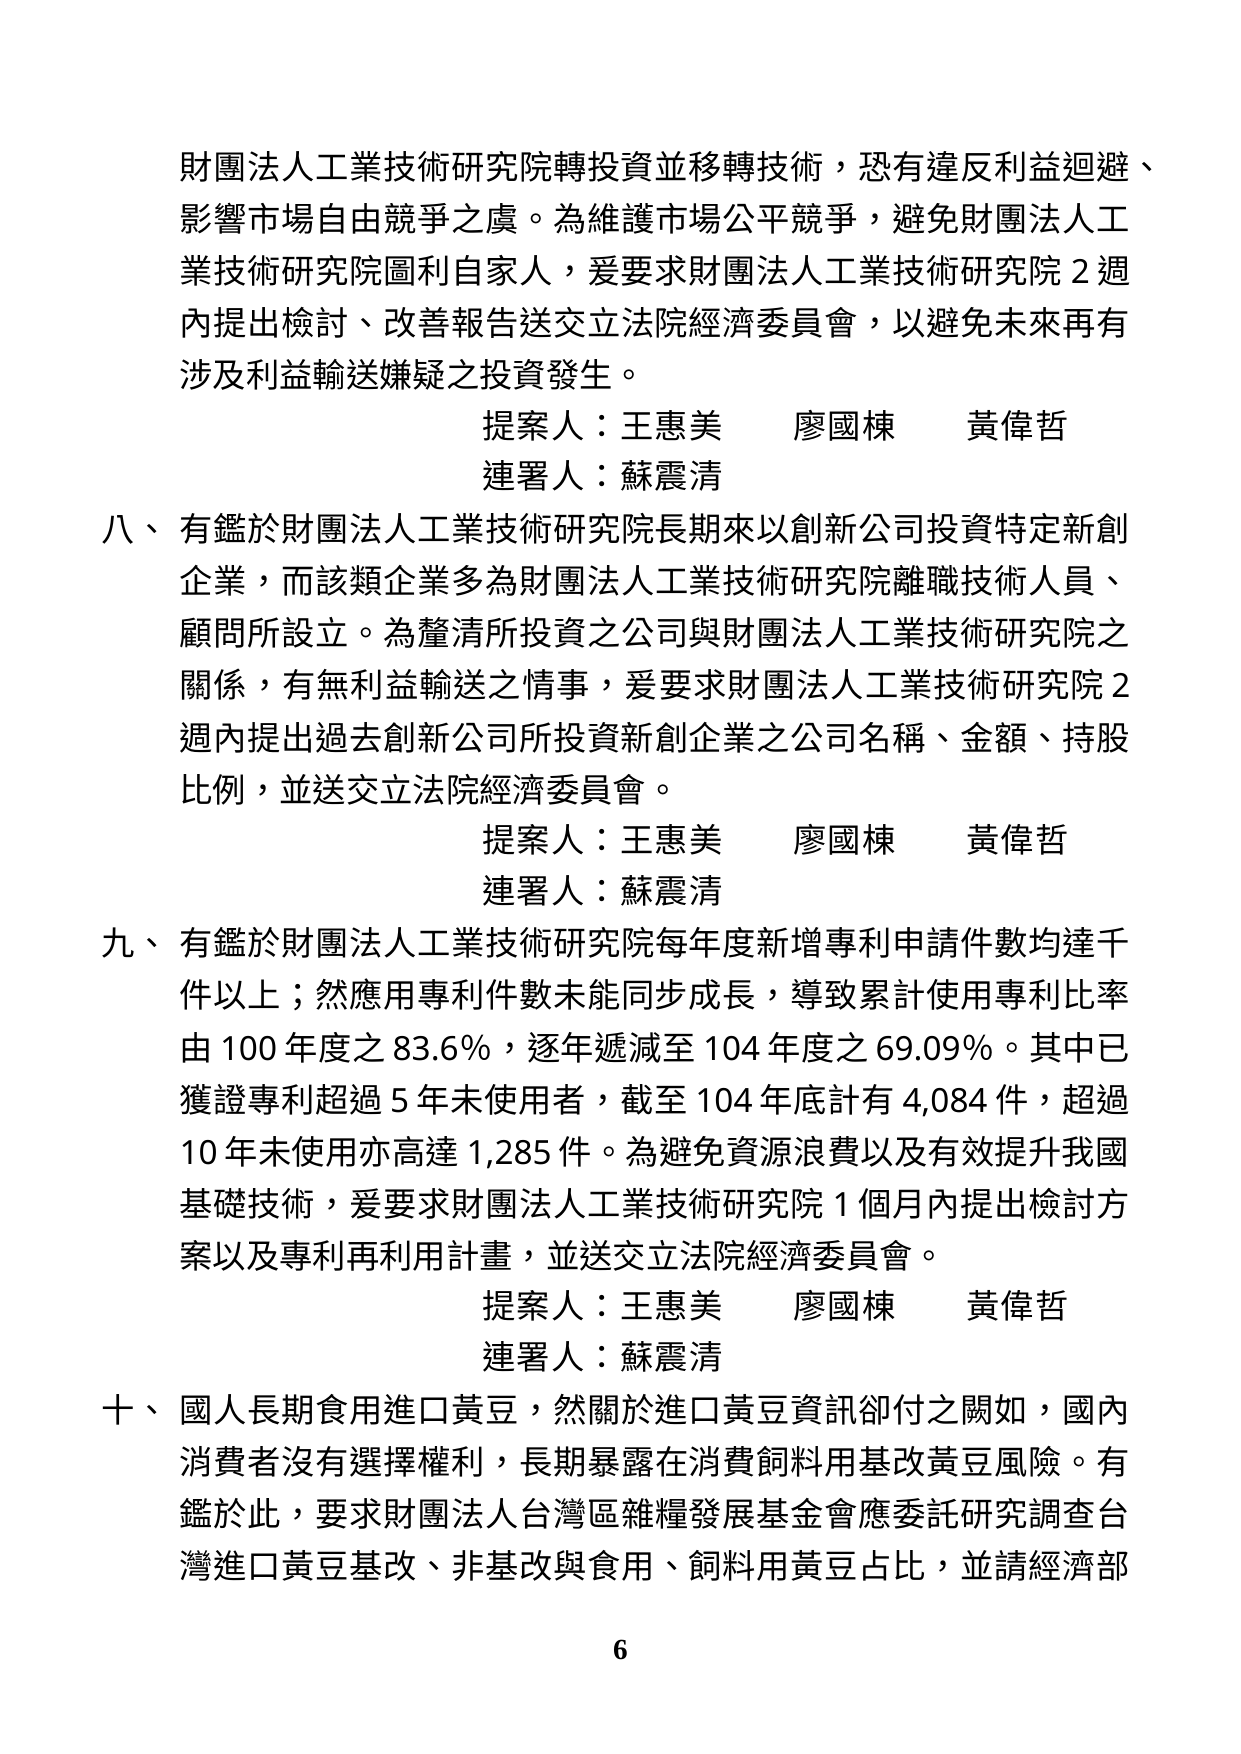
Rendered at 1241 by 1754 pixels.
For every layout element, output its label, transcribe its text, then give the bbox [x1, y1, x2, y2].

list 有鑑於財團法人工業技術研究院每年度新增專利申請件數均達千件以上；然應用專利件數未能同步成長，導致累計使用專利比率由100年度之83.6％，逐年遞減至104年度之69.09％。其中已獲證專利超過5年未使用者，截至104年底計有4,084件，超過10年未使用亦高達1,285件。為避免資源浪費以及有效提升我國基礎技術，爰要求財團法人工業技術研究院1個月內提出檢討方案以及專利再利用計畫，並送交立法院經濟委員會。 [101, 914, 1130, 1279]
text 提案人：王惠美 廖國棟 黃偉哲 [447, 1279, 1108, 1329]
list 有鑑於財團法人工業技術研究院長期來以創新公司投資特定新創企業，而該類企業多為財團法人工業技術研究院離職技術人員、顧問所設立。為釐清所投資之公司與財團法人工業技術研究院之關係，有無利益輸送之情事，爰要求財團法人工業技術研究院2週內提出過去創新公司所投資新創企業之公司名稱、金額、持股比例，並送交立法院經濟委員會。 [101, 500, 1130, 812]
text 提案人：王惠美 廖國棟 黃偉哲 [447, 398, 1108, 449]
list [101, 138, 1130, 398]
text 提案人：王惠美 廖國棟 黃偉哲 [447, 812, 1108, 863]
text 連署人：蘇震清 [447, 863, 1108, 914]
text 連署人：蘇震清 [447, 1329, 1108, 1380]
text 連署人：蘇震清 [447, 449, 1108, 500]
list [101, 1380, 1130, 1589]
